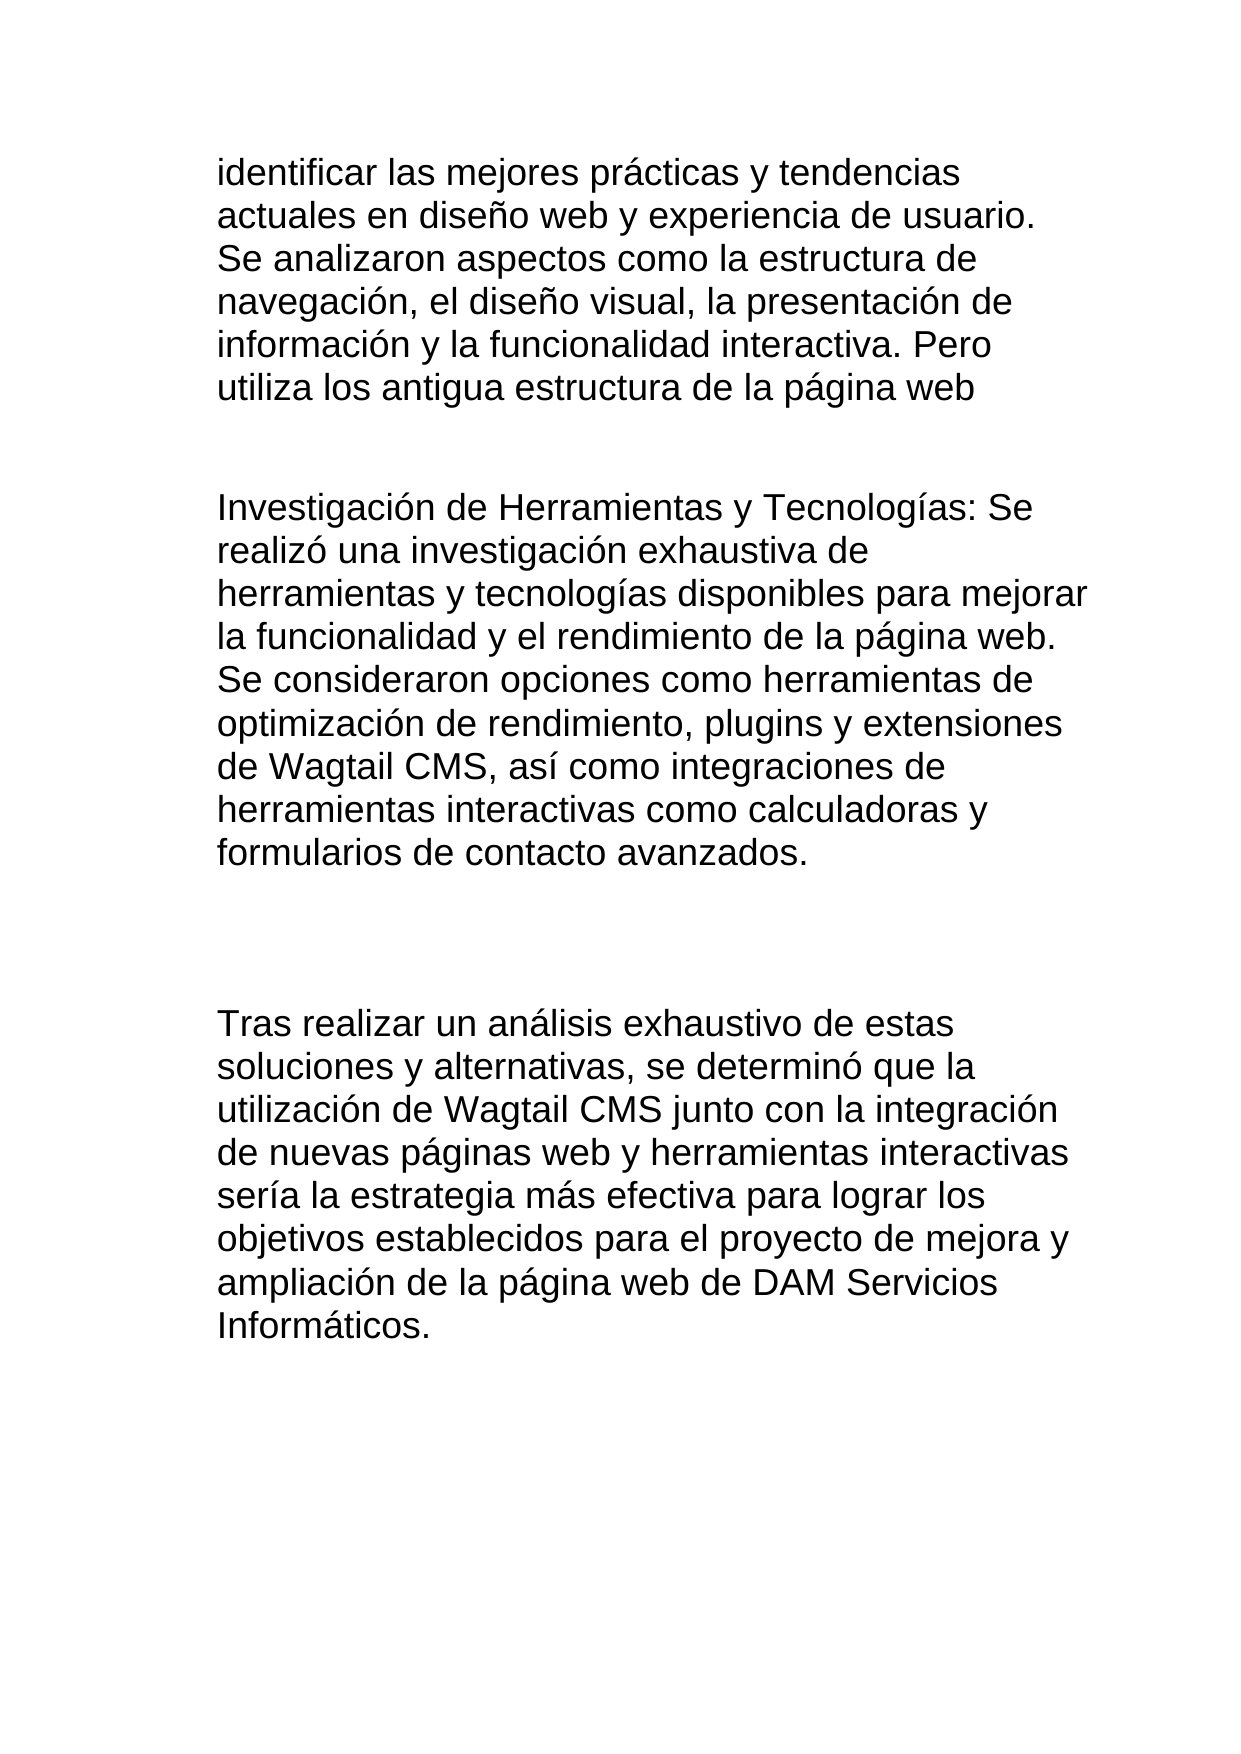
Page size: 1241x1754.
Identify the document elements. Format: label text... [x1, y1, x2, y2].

text Tras realizar un análisis exhaustivo de estas soluciones y alternativas, se determinó que la utilización de Wagtail CMS junto con la integración de nuevas páginas web y herramientas interactivas sería la estrategia más efectiva para lograr los objetivos establecidos para el proyecto de mejora y ampliación de la página web de DAM Servicios Informáticos. [217, 1001, 1090, 1346]
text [217, 150, 1090, 409]
text Investigación de Herramientas y Tecnologías: Se realizó una investigación exhaustiva de herramientas y tecnologías disponibles para mejorar la funcionalidad y el rendimiento de la página web. Se consideraron opciones como herramientas de optimización de rendimiento, plugins y extensiones de Wagtail CMS, así como integraciones de herramientas interactivas como calculadoras y formularios de contacto avanzados. [217, 485, 1090, 873]
